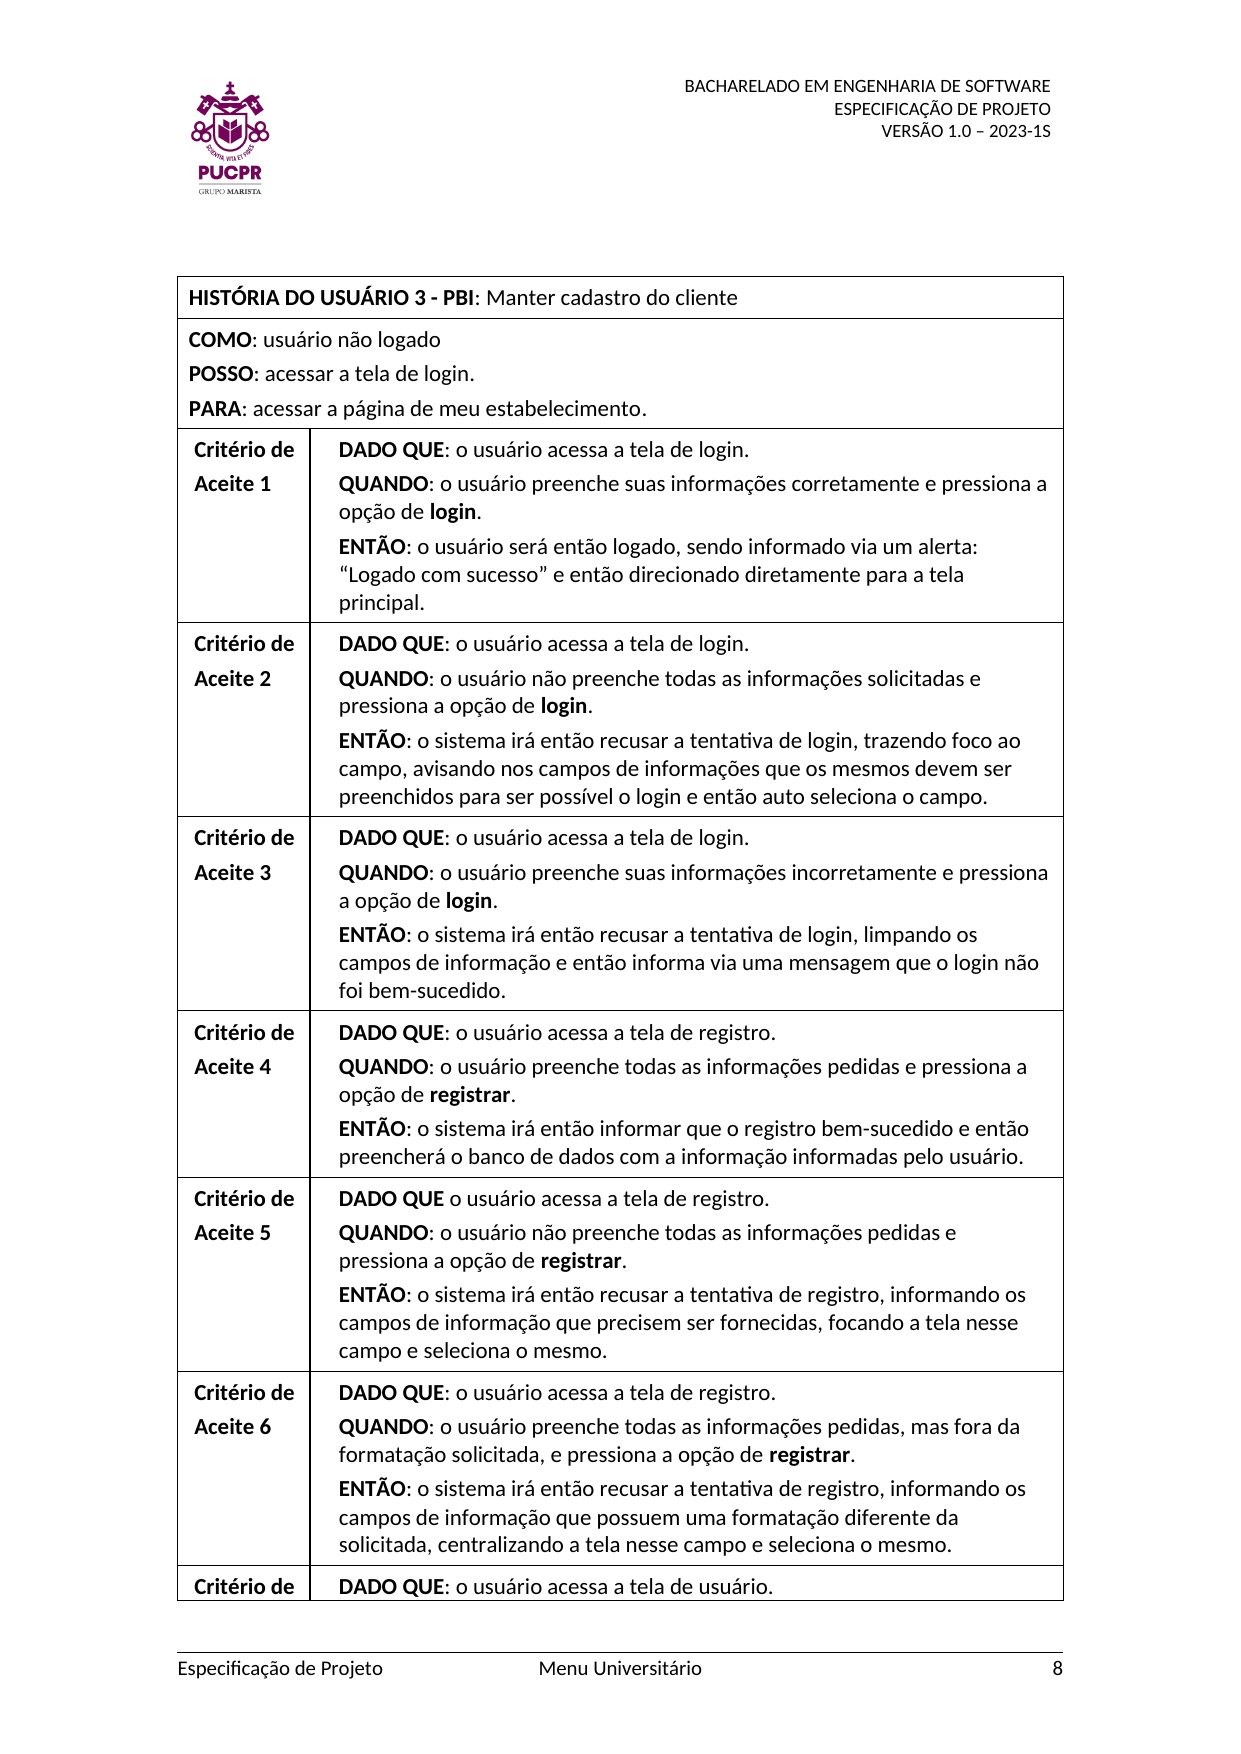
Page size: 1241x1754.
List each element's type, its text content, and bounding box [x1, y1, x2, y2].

picture [188, 73, 271, 202]
table_cell Critério de Aceite 5 [178, 1178, 309, 1371]
table_cell DADO QUE o usuário acessa a tela de registro. QUANDO: o usuário não preenche todas as informações pedidas e pressiona a opção de registrar. ENTÃO: o sistema irá então recusar a tentativa de registro, informando os campos de informação que precisem ser fornecidas, focando a tela nesse campo e seleciona o mesmo. [311, 1178, 1063, 1371]
table_cell COMO: usuário não logado POSSO: acessar a tela de login. PARA: acessar a página de meu estabelecimento. [178, 319, 1063, 428]
table_cell Critério de Aceite 3 [178, 817, 309, 1010]
table_cell Critério de Aceite 2 [178, 623, 309, 816]
table_cell DADO QUE: o usuário acessa a tela de login. QUANDO: o usuário preenche suas informações incorretamente e pressiona a opção de login. ENTÃO: o sistema irá então recusar a tentativa de login, limpando os campos de informação e então informa via uma mensagem que o login não foi bem-sucedido. [311, 817, 1063, 1010]
table_header HISTÓRIA DO USUÁRIO 3 - PBI: Manter cadastro do cliente [178, 277, 1063, 318]
table_cell DADO QUE: o usuário acessa a tela de registro. QUANDO: o usuário preenche todas as informações pedidas e pressiona a opção de registrar. ENTÃO: o sistema irá então informar que o registro bem-sucedido e então preencherá o banco de dados com a informação informadas pelo usuário. [311, 1011, 1063, 1177]
table_cell Critério de Aceite 1 [178, 429, 309, 622]
table_cell Critério de Aceite 4 [178, 1011, 309, 1177]
table_cell Critério de Aceite 7 [178, 1566, 309, 1600]
table_cell Critério de Aceite 6 [178, 1372, 309, 1565]
table_cell DADO QUE: o usuário acessa a tela de login. QUANDO: o usuário preenche suas informações corretamente e pressiona a opção de login. ENTÃO: o usuário será então logado, sendo informado via um alerta: “Logado com sucesso” e então direcionado diretamente para a tela principal. [311, 429, 1063, 622]
table_cell DADO QUE: o usuário acessa a tela de login. QUANDO: o usuário não preenche todas as informações solicitadas e pressiona a opção de login. ENTÃO: o sistema irá então recusar a tentativa de login, trazendo foco ao campo, avisando nos campos de informações que os mesmos devem ser preenchidos para ser possível o login e então auto seleciona o campo. [311, 623, 1063, 816]
